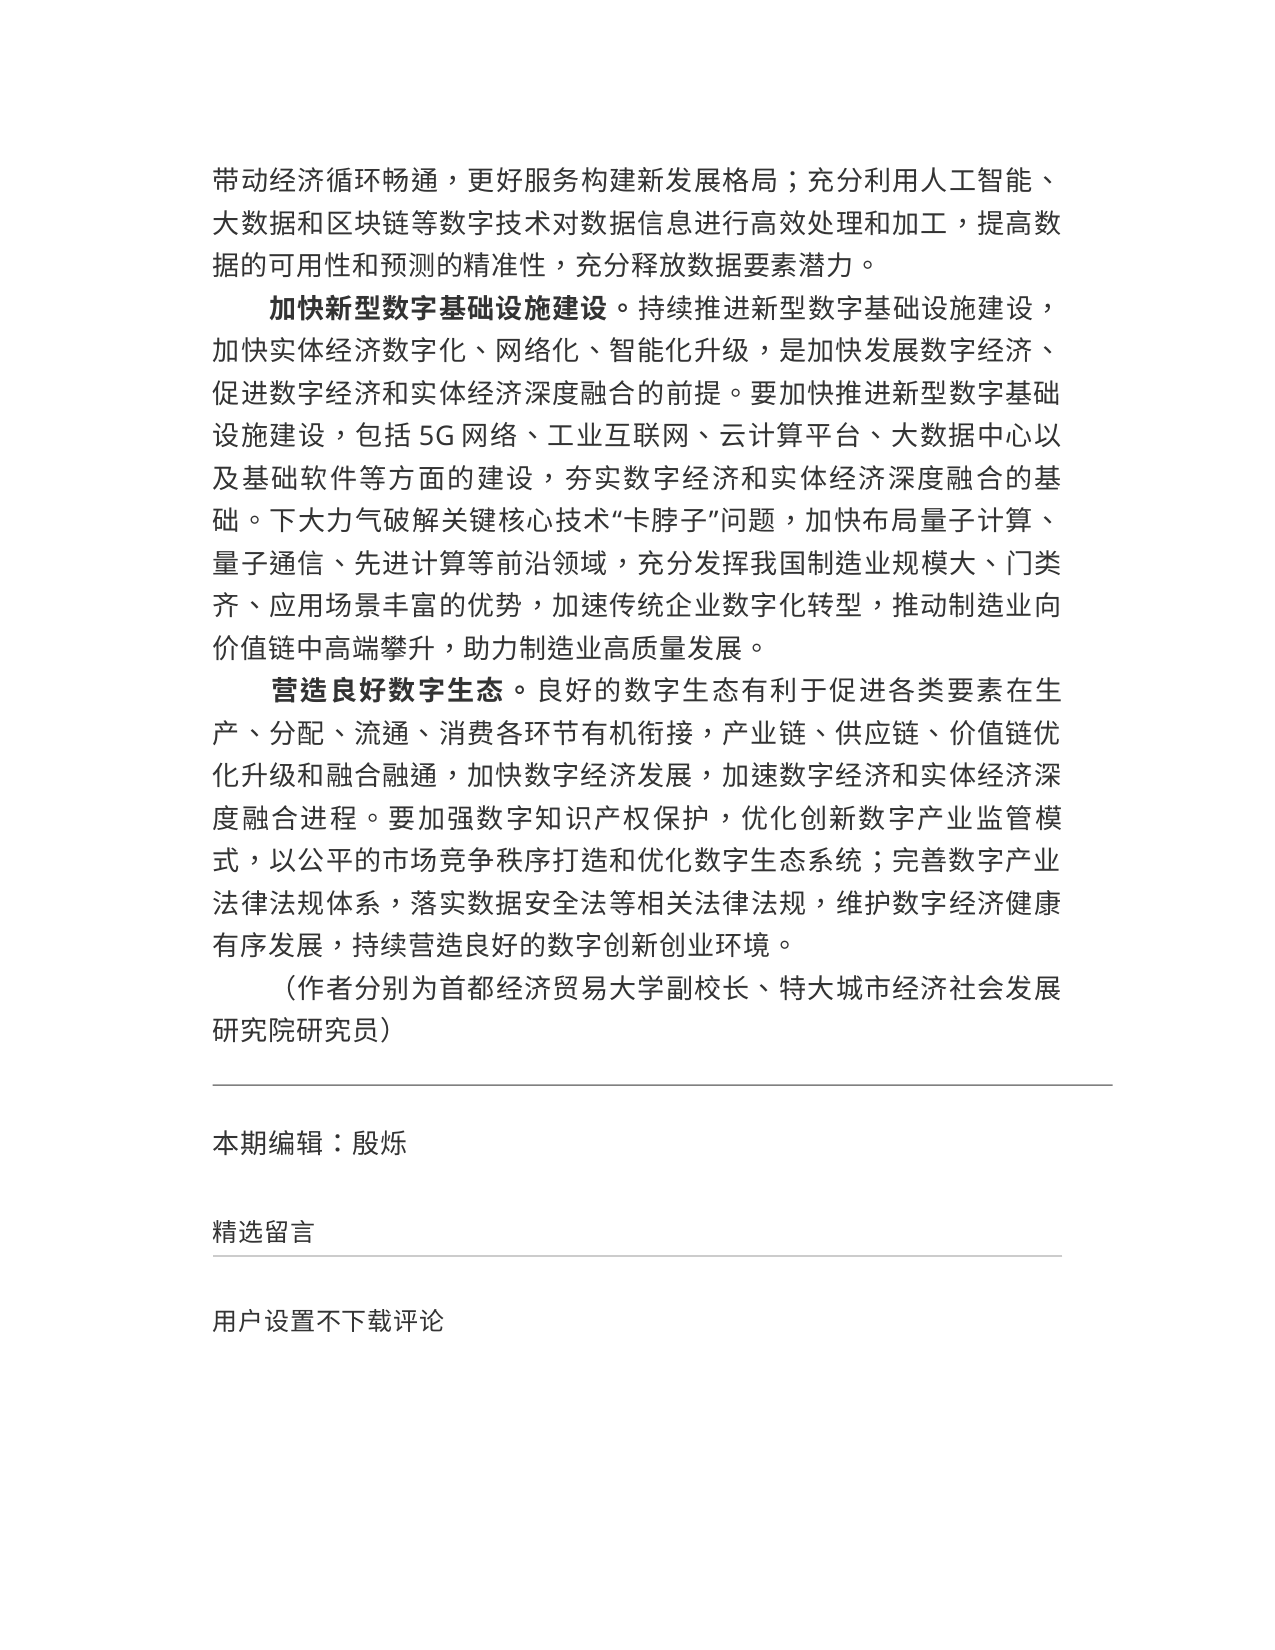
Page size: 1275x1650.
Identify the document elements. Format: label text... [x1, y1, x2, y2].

text 本期编辑：殷烁 [212, 1113, 1062, 1168]
text （作者分别为首都经济贸易大学副校长、特大城市经济社会发展研究院研究员） [212, 964, 1062, 1055]
text 用户设置不下载评论 [212, 1297, 1062, 1337]
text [212, 150, 1062, 284]
subtitle 精选留言 [212, 1209, 1062, 1257]
text 加快新型数字基础设施建设。持续推进新型数字基础设施建设，加快实体经济数字化、网络化、智能化升级，是加快发展数字经济、促进数字经济和实体经济深度融合的前提。要加快推进新型数字基础设施建设，包括5G网络、工业互联网、云计算平台、大数据中心以及基础软件等方面的建设，夯实数字经济和实体经济深度融合的基础。下大力气破解关键核心技术“卡脖子”问题，加快布局量子计算、量子通信、先进计算等前沿领域，充分发挥我国制造业规模大、门类齐、应用场景丰富的优势，加速传统企业数字化转型，推动制造业向价值链中高端攀升，助力制造业高质量发展。 [212, 284, 1062, 666]
text 营造良好数字生态。良好的数字生态有利于促进各类要素在生产、分配、流通、消费各环节有机衔接，产业链、供应链、价值链优化升级和融合融通，加快数字经济发展，加速数字经济和实体经济深度融合进程。要加强数字知识产权保护，优化创新数字产业监管模式，以公平的市场竞争秩序打造和优化数字生态系统；完善数字产业法律法规体系，落实数据安全法等相关法律法规，维护数字经济健康有序发展，持续营造良好的数字创新创业环境。 [212, 666, 1062, 964]
